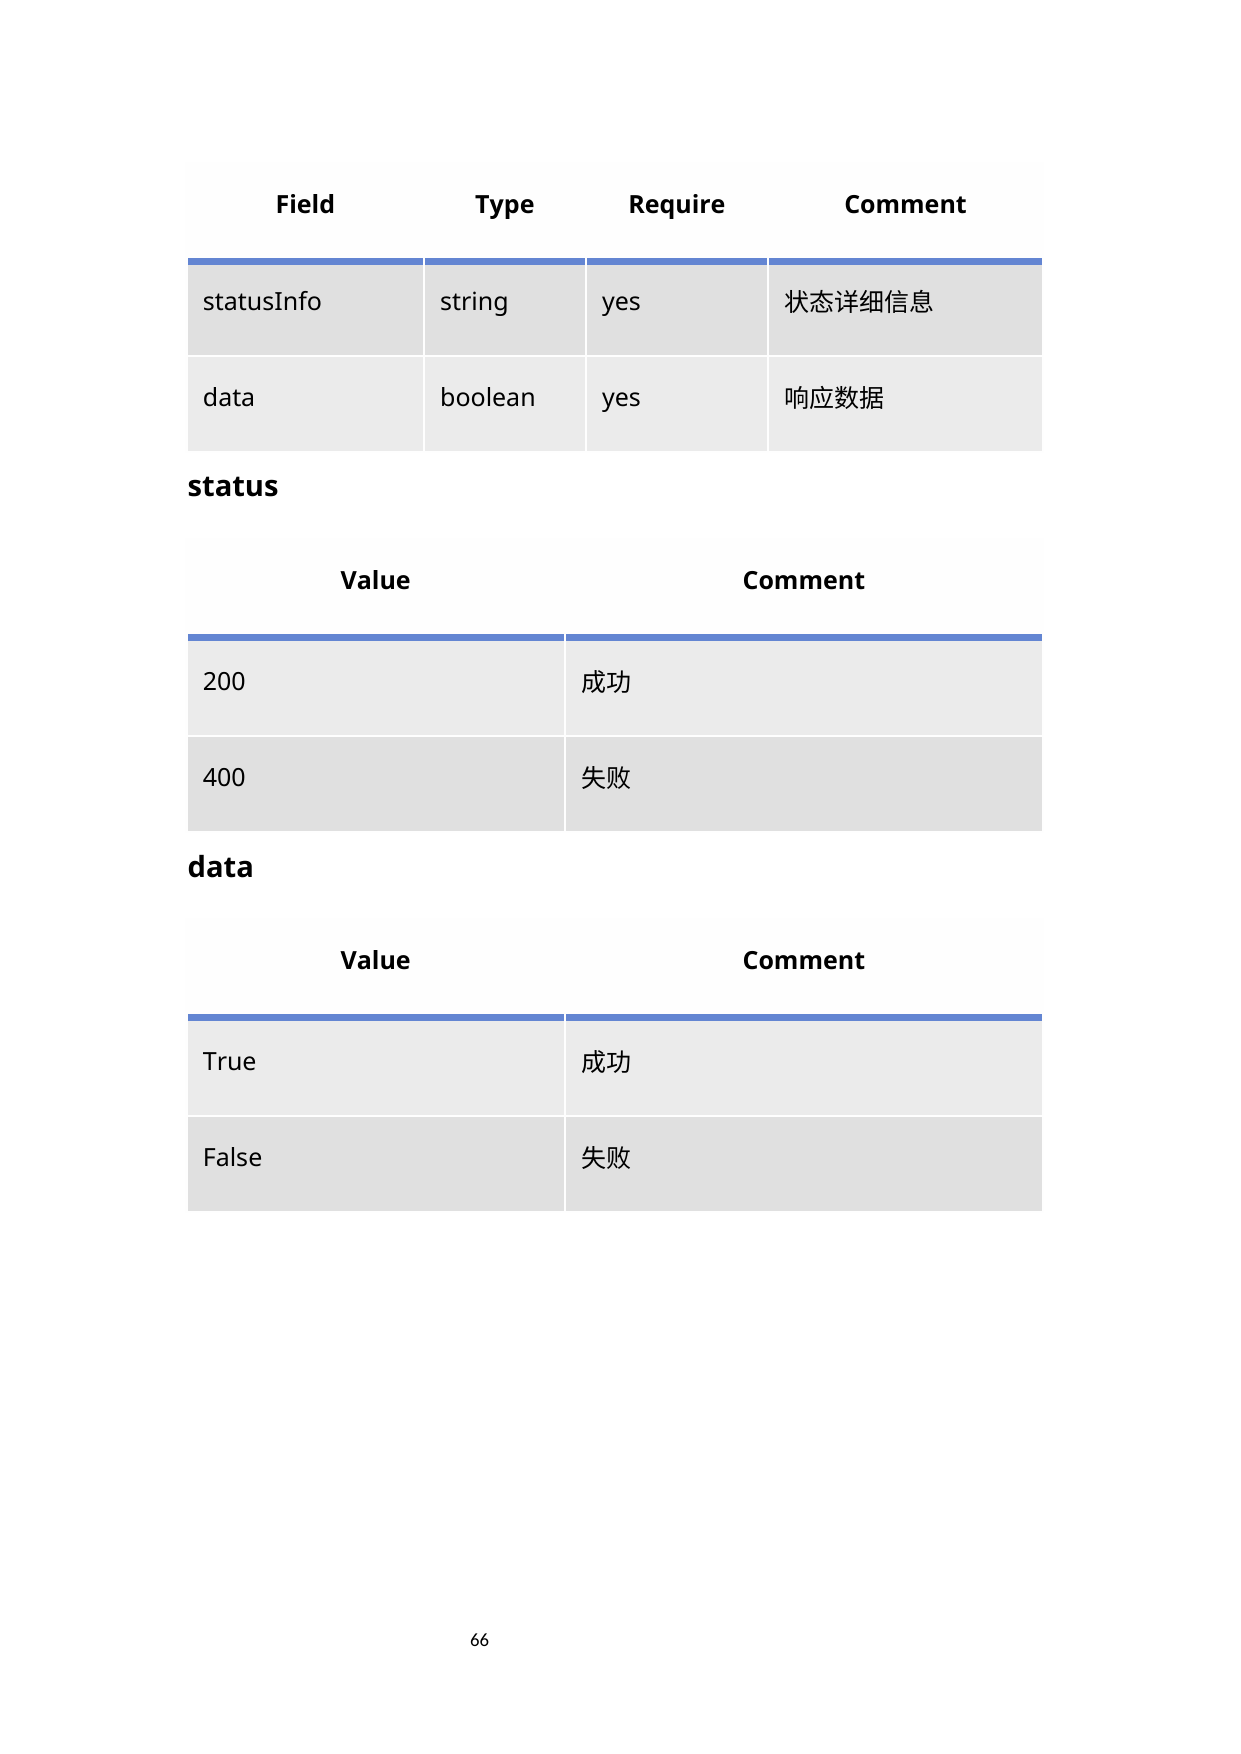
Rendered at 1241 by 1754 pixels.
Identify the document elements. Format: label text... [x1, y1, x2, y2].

table_cell yes [587, 357, 767, 451]
table_cell 失败 [566, 737, 1042, 831]
table_header Value [188, 920, 564, 1014]
table_cell True [188, 1021, 564, 1115]
table_cell yes [587, 265, 767, 355]
table_header Comment [566, 920, 1042, 1014]
table_cell 失败 [566, 1117, 1042, 1211]
table_cell 200 [188, 641, 564, 735]
table_header Comment [769, 164, 1042, 258]
table_cell string [425, 265, 585, 355]
table_header Field [188, 164, 423, 258]
text status [187, 453, 1053, 518]
table_header Type [425, 164, 585, 258]
table_cell data [188, 357, 423, 451]
table_cell 成功 [566, 1021, 1042, 1115]
table_cell 响应数据 [769, 357, 1042, 451]
table_header Require [587, 164, 767, 258]
table_header Value [188, 540, 564, 634]
table_cell boolean [425, 357, 585, 451]
table_cell 400 [188, 737, 564, 831]
table_cell False [188, 1117, 564, 1211]
table_cell statusInfo [188, 265, 423, 355]
text data [187, 833, 1053, 898]
table_header Comment [566, 540, 1042, 634]
table_cell 成功 [566, 641, 1042, 735]
table_cell 状态详细信息 [769, 265, 1042, 355]
